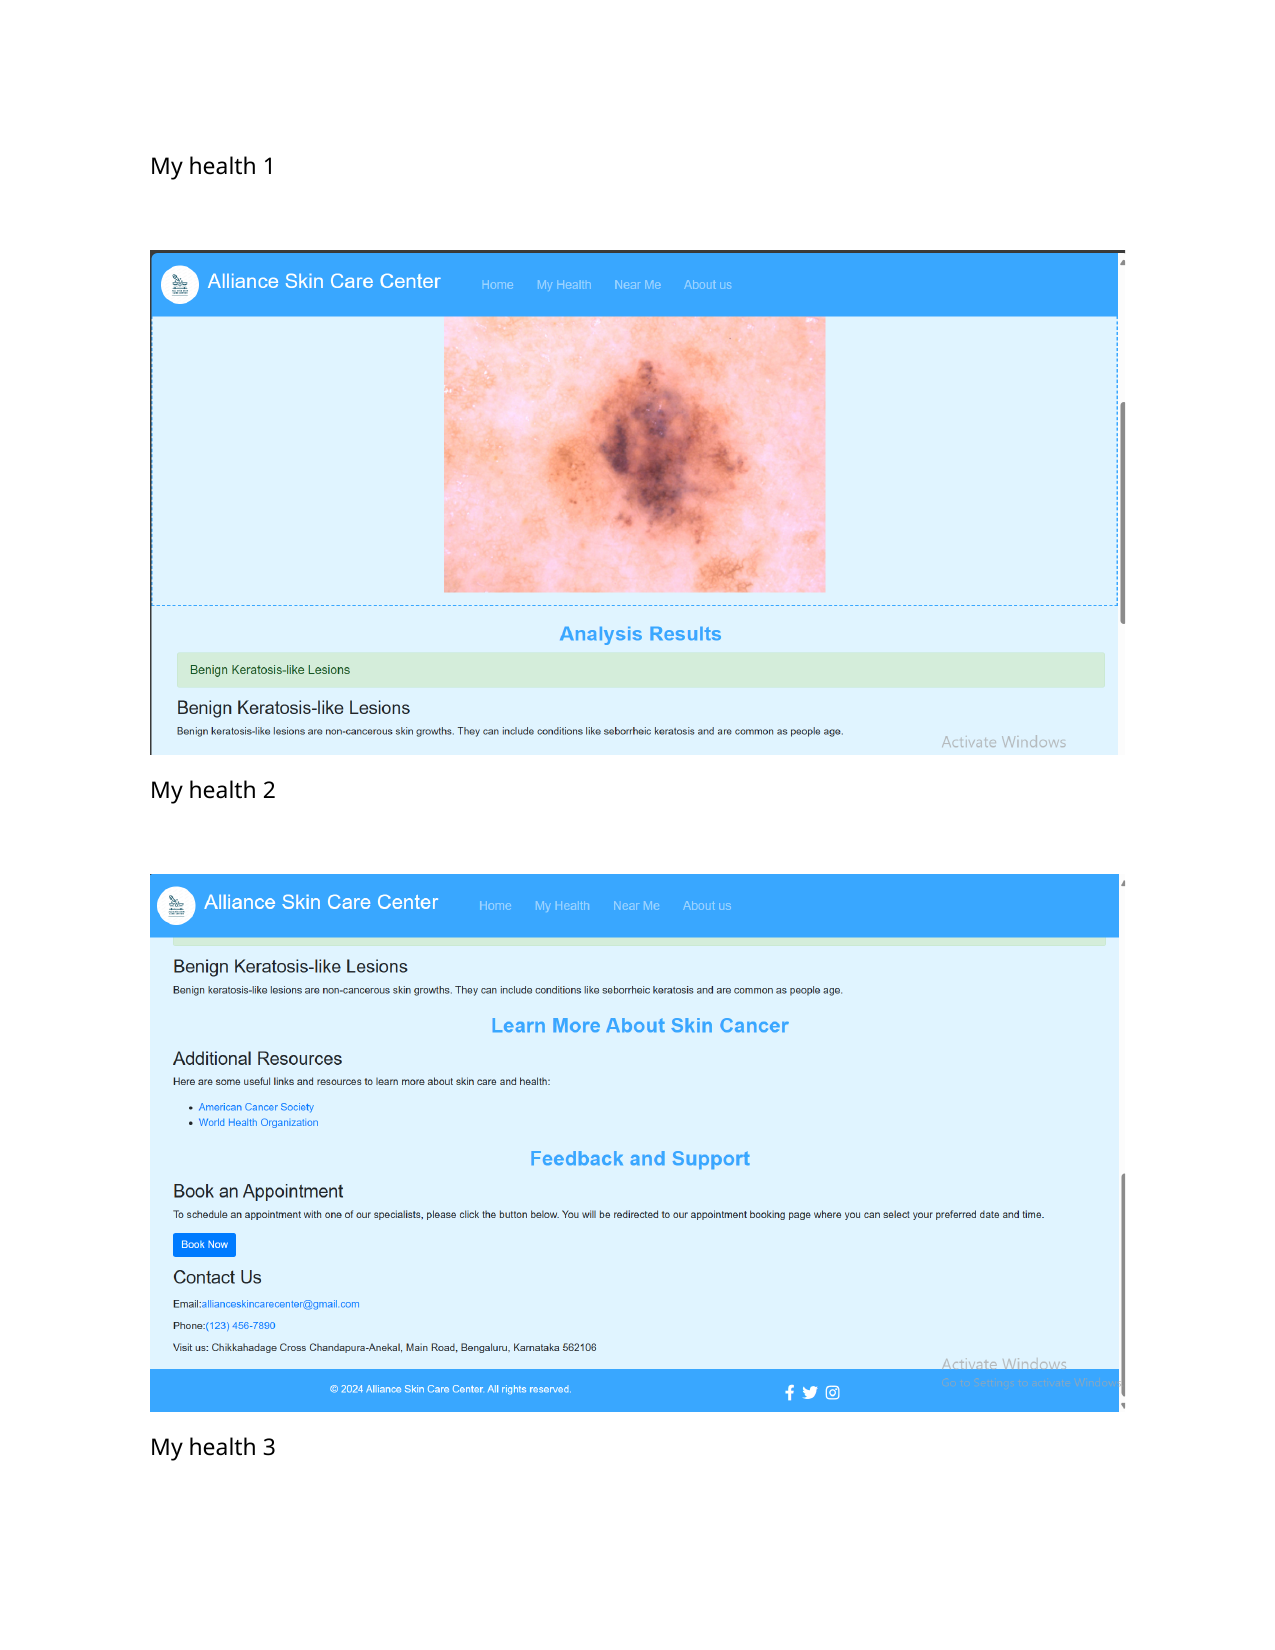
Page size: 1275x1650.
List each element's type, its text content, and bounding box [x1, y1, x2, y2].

picture [150, 874, 1125, 1412]
text My health 1 [150, 150, 1125, 181]
picture [150, 250, 1125, 755]
text My health 3 [150, 1431, 1125, 1462]
text My health 2 [150, 774, 1125, 805]
